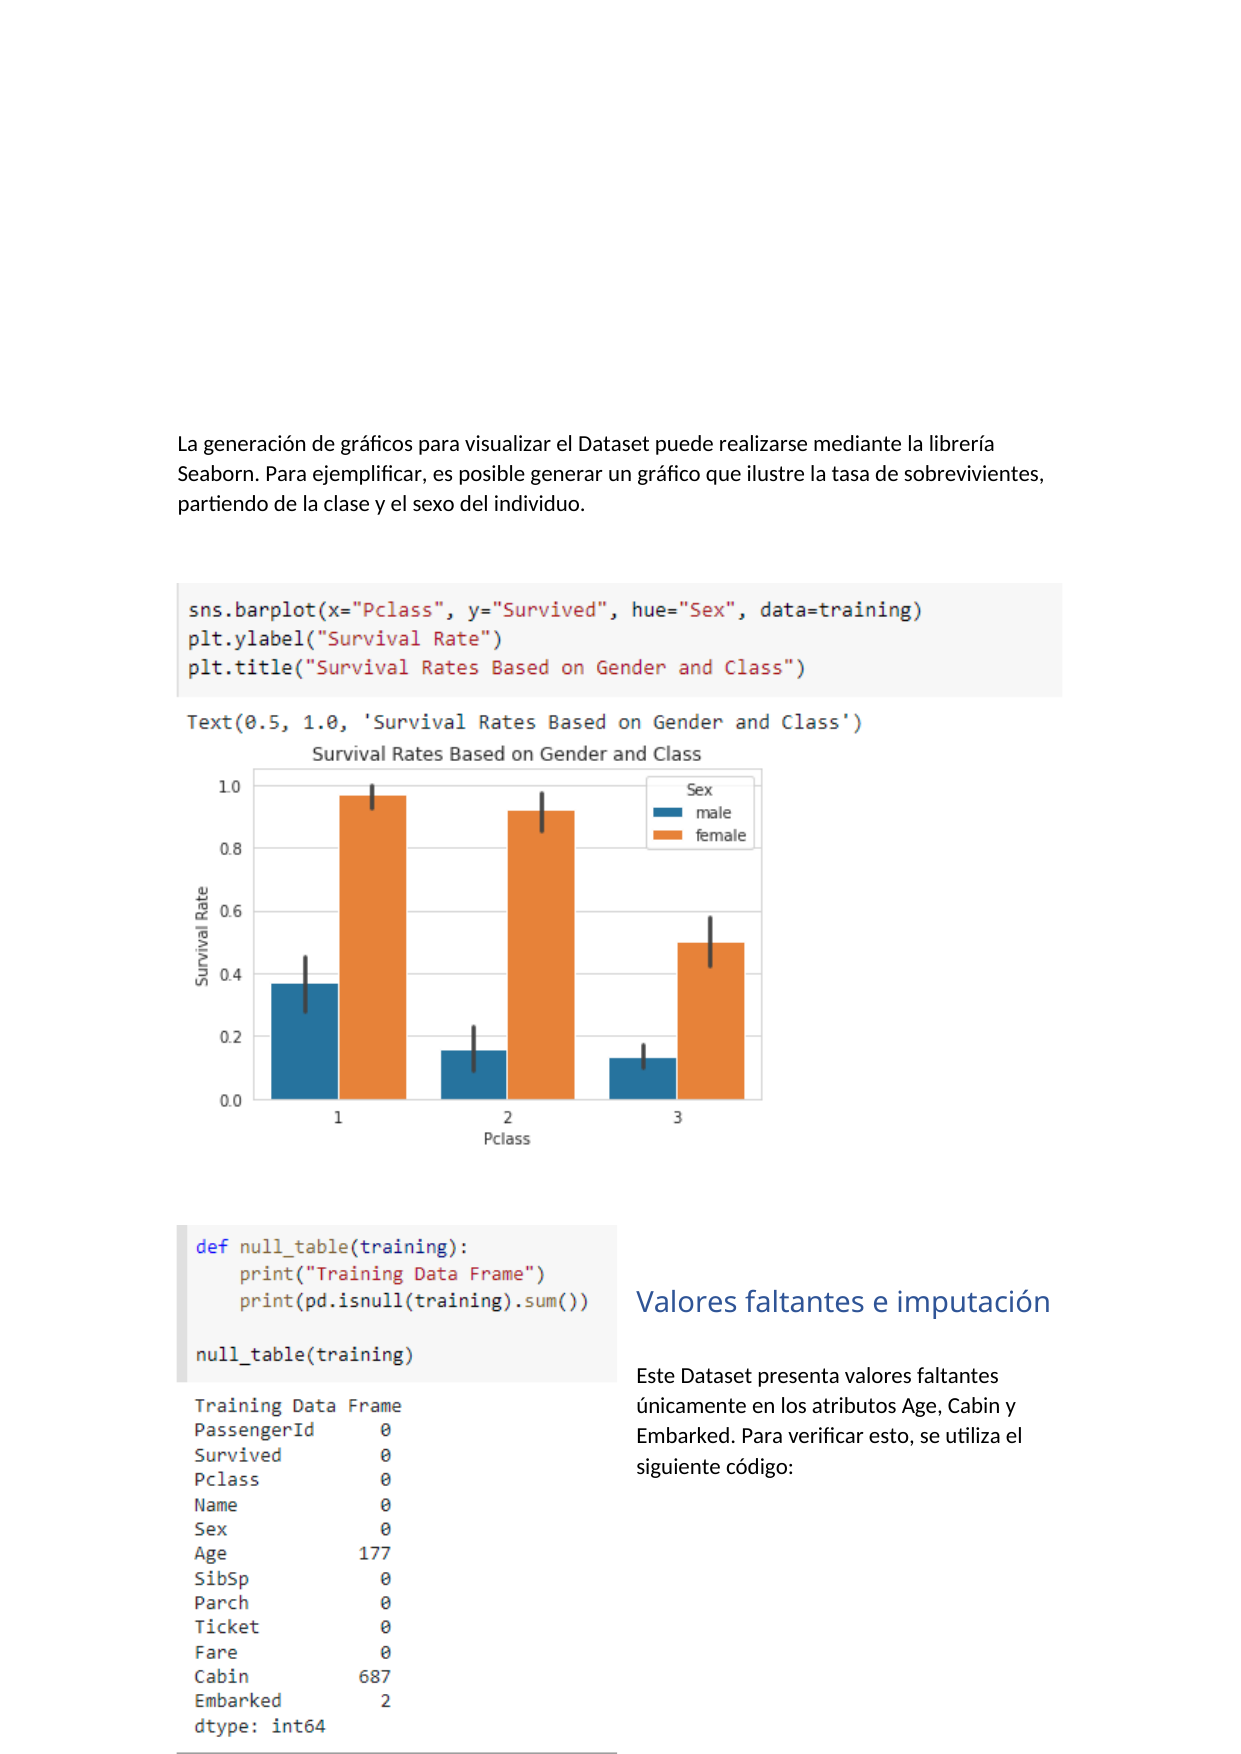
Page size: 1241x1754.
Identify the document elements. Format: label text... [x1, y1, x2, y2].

subtitle Valores faltantes e imputación [618, 1281, 1063, 1321]
text Este Dataset presenta valores faltantes únicamente en los atributos Age, Cabin y Embarked. Para verificar esto, se utiliza el siguiente código: [618, 1361, 1063, 1480]
picture [176, 583, 1063, 1166]
text La generación de gráficos para visualizar el Dataset puede realizarse mediante la librería Seaborn. Para ejemplificar, es posible generar un gráfico que ilustre la tasa de sobrevivientes, partiendo de la clase y el sexo del individuo. [177, 429, 1063, 517]
picture [176, 1225, 618, 1754]
